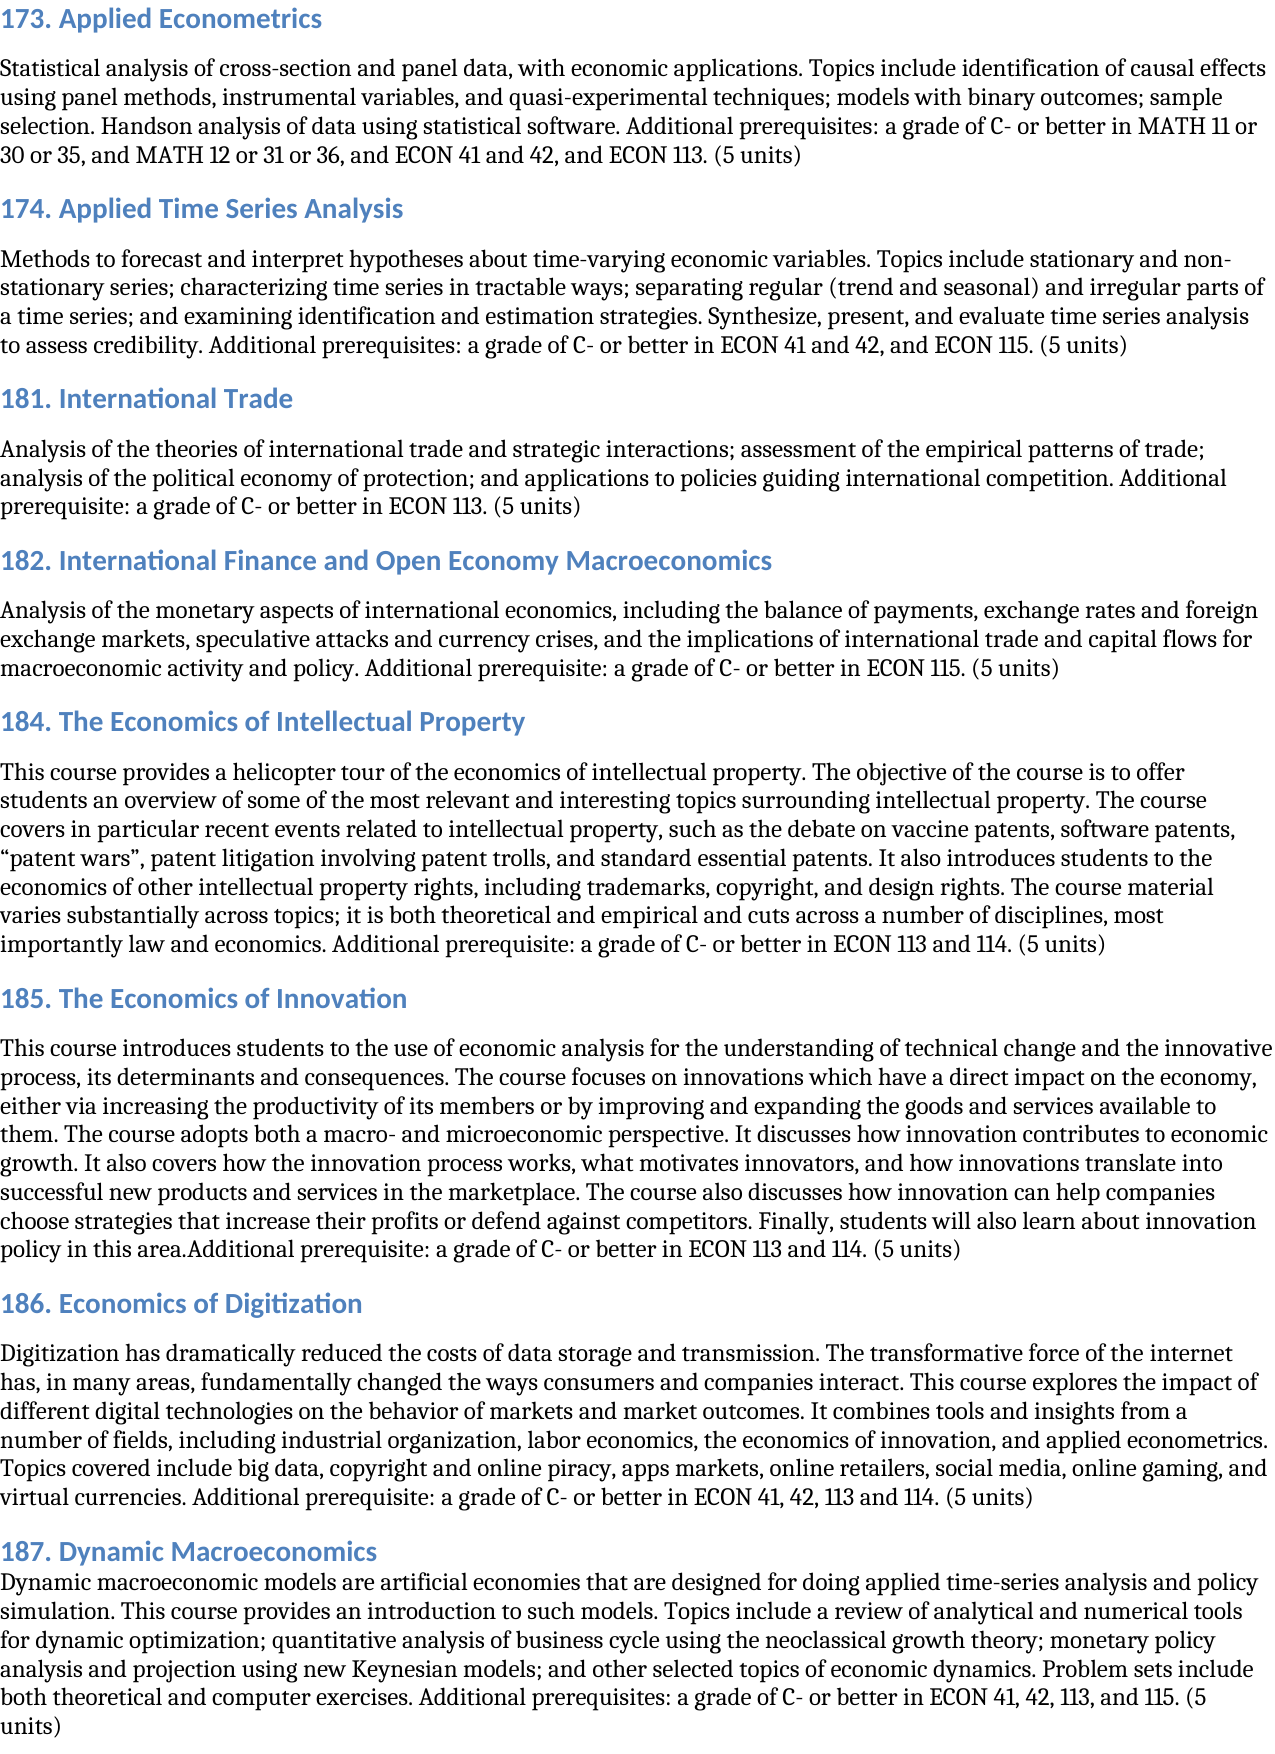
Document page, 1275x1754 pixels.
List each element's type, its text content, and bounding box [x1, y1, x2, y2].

subtitle 174. Applied Time Series Analysis [0, 190, 1275, 226]
text Digitization has dramatically reduced the costs of data storage and transmission. The transformative force of the internet has, in many areas, fundamentally changed the ways consumers and companies interact. This course explores the impact of different digital technologies on the behavior of markets and market outcomes. It combines tools and insights from a number of fields, including industrial organization, labor economics, the economics of innovation, and applied econometrics. Topics covered include big data, copyright and online piracy, apps markets, online retailers, social media, online gaming, and virtual currencies. Additional prerequisite: a grade of C- or better in ECON 41, 42, 113 and 114. (5 units) [0, 1339, 1275, 1512]
text Analysis of the theories of international trade and strategic interactions; assessment of the empirical patterns of trade; analysis of the political economy of protection; and applications to policies guiding international competition. Additional prerequisite: a grade of C- or better in ECON 113. (5 units) [0, 435, 1275, 521]
subtitle 186. Economics of Digitization [0, 1285, 1275, 1321]
text Dynamic macroeconomic models are artificial economies that are designed for doing applied time-series analysis and policy simulation. This course provides an introduction to such models. Topics include a review of analytical and numerical tools for dynamic optimization; quantitative analysis of business cycle using the neoclassical growth theory; monetary policy analysis and projection using new Keynesian models; and other selected topics of economic dynamics. Problem sets include both theoretical and computer exercises. Additional prerequisites: a grade of C- or better in ECON 41, 42, 113, and 115. (5 units) [0, 1568, 1275, 1741]
text Analysis of the monetary aspects of international economics, including the balance of payments, exchange rates and foreign exchange markets, speculative attacks and currency crises, and the implications of international trade and capital flows for macroeconomic activity and policy. Additional prerequisite: a grade of C- or better in ECON 115. (5 units) [0, 596, 1275, 682]
subtitle 187. Dynamic Macroeconomics [0, 1533, 1275, 1568]
subtitle 185. The Economics of Innovation [0, 980, 1275, 1015]
subtitle 181. International Trade [0, 380, 1275, 416]
subtitle 173. Applied Econometrics [0, 0, 1275, 36]
subtitle 184. The Economics of Intellectual Property [0, 703, 1275, 739]
text Methods to forecast and interpret hypotheses about time-varying economic variables. Topics include stationary and non-stationary series; characterizing time series in tractable ways; separating regular (trend and seasonal) and irregular parts of a time series; and examining identification and estimation strategies. Synthesize, present, and evaluate time series analysis to assess credibility. Additional prerequisites: a grade of C- or better in ECON 41 and 42, and ECON 115. (5 units) [0, 244, 1275, 359]
text Statistical analysis of cross-section and panel data, with economic applications. Topics include identification of causal effects using panel methods, instrumental variables, and quasi-experimental techniques; models with binary outcomes; sample selection. Handson analysis of data using statistical software. Additional prerequisites: a grade of C- or better in MATH 11 or 30 or 35, and MATH 12 or 31 or 36, and ECON 41 and 42, and ECON 113. (5 units) [0, 54, 1275, 169]
subtitle 182. International Finance and Open Economy Macroeconomics [0, 542, 1275, 577]
text This course provides a helicopter tour of the economics of intellectual property. The objective of the course is to offer students an overview of some of the most relevant and interesting topics surrounding intellectual property. The course covers in particular recent events related to intellectual property, such as the debate on vaccine patents, software patents, “patent wars”, patent litigation involving patent trolls, and standard essential patents. It also introduces students to the economics of other intellectual property rights, including trademarks, copyright, and design rights. The course material varies substantially across topics; it is both theoretical and empirical and cuts across a number of disciplines, most importantly law and economics. Additional prerequisite: a grade of C- or better in ECON 113 and 114. (5 units) [0, 758, 1275, 959]
text This course introduces students to the use of economic analysis for the understanding of technical change and the innovative process, its determinants and consequences. The course focuses on innovations which have a direct impact on the economy, either via increasing the productivity of its members or by improving and expanding the goods and services available to them. The course adopts both a macro- and microeconomic perspective. It discusses how innovation contributes to economic growth. It also covers how the innovation process works, what motivates innovators, and how innovations translate into successful new products and services in the marketplace. The course also discusses how innovation can help companies choose strategies that increase their profits or defend against competitors. Finally, students will also learn about innovation policy in this area.Additional prerequisite: a grade of C- or better in ECON 113 and 114. (5 units) [0, 1034, 1275, 1264]
